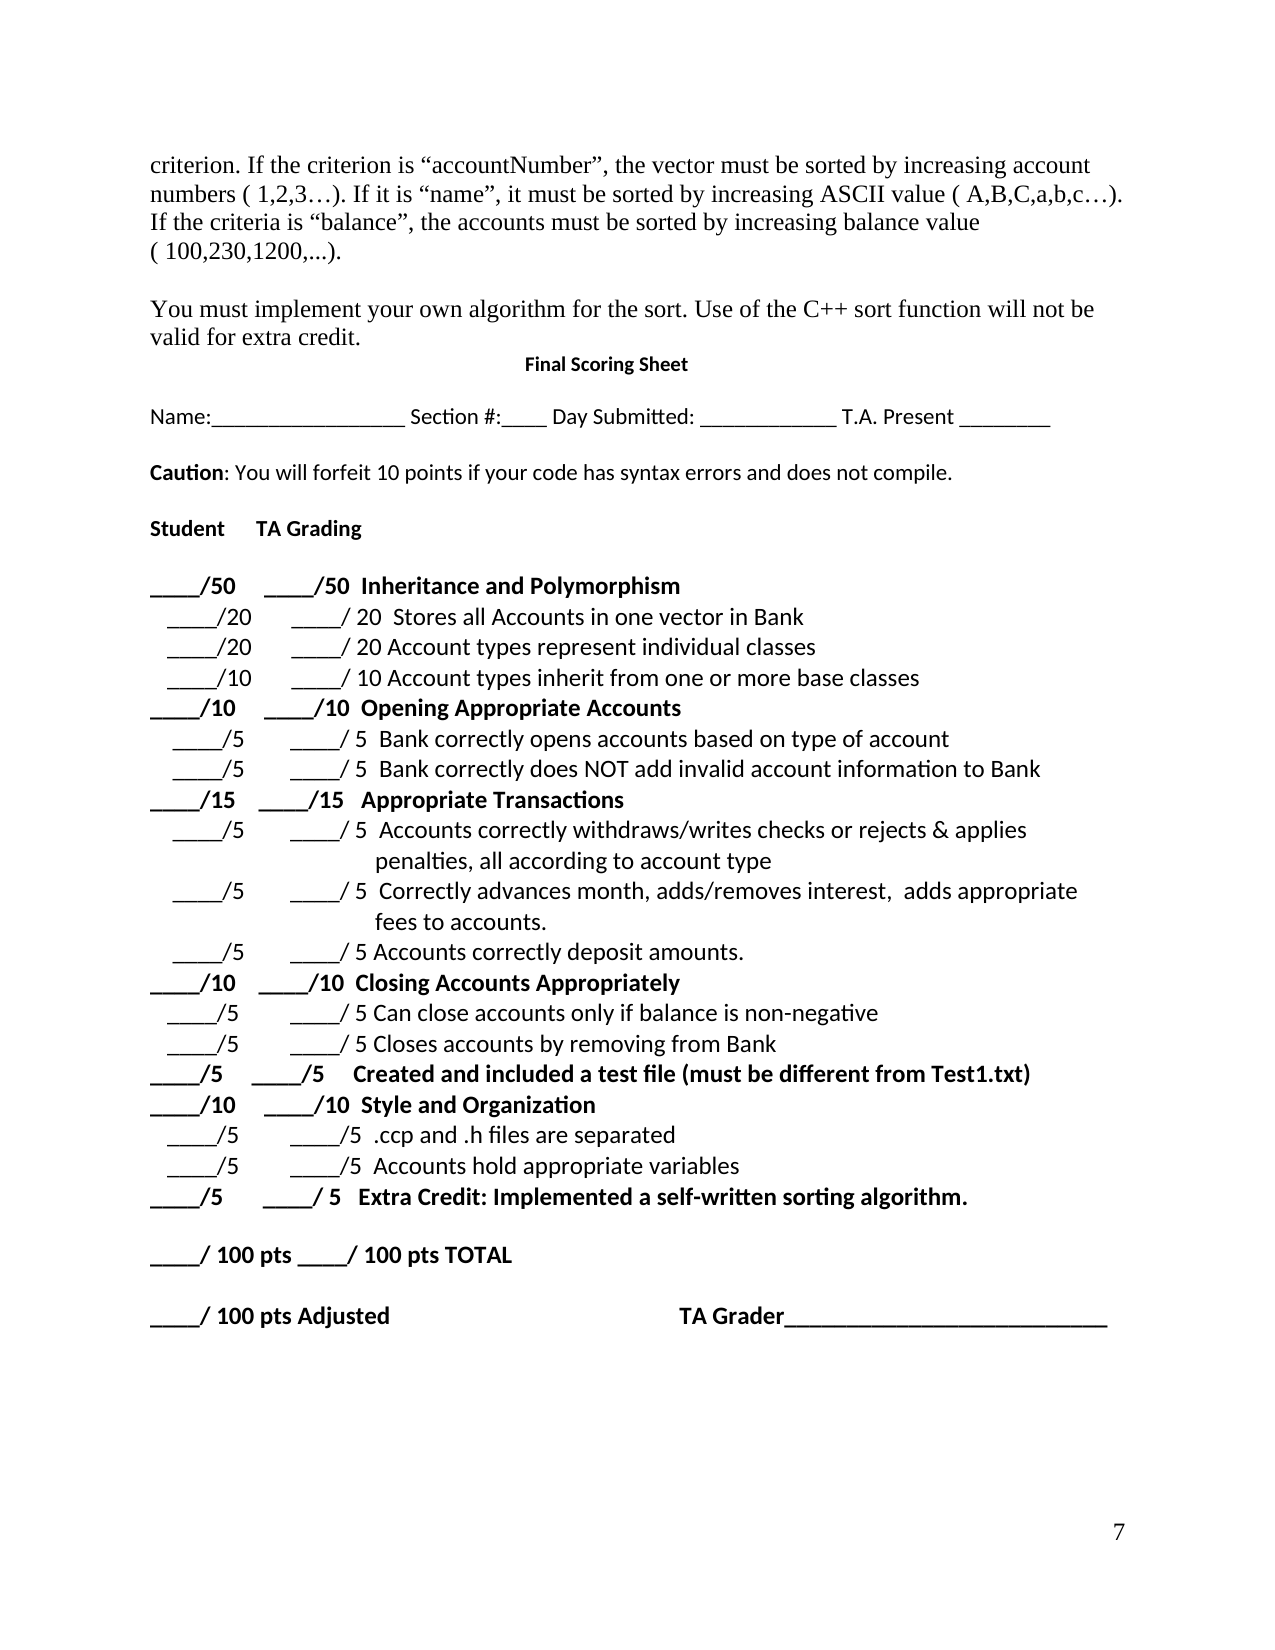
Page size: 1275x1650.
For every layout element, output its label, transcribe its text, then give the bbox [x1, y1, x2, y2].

text ____/10 ____/10 Opening Appropriate Accounts [150, 692, 1125, 723]
text ____/5 ____/ 5 Correctly advances month, adds/removes interest, adds appropriate [150, 875, 1125, 906]
text ____/5 ____/ 5 Accounts correctly withdraws/writes checks or rejects & applies [150, 814, 1125, 845]
text ____/5 ____/ 5 Accounts correctly deposit amounts. [150, 936, 1125, 967]
text ____/ 100 pts Adjusted TA Grader__________________________ [150, 1300, 1125, 1331]
text ____/20 ____/ 20 Stores all Accounts in one vector in Bank [150, 601, 1125, 631]
text ____/20 ____/ 20 Account types represent individual classes [150, 631, 1125, 662]
text Final Scoring Sheet [450, 351, 1125, 377]
text ____/50 ____/50 Inheritance and Polymorphism [150, 570, 1125, 601]
text penalties, all according to account type [150, 845, 1125, 875]
text ____/ 100 pts ____/ 100 pts TOTAL [150, 1239, 1125, 1270]
text ____/5 ____/5 Created and included a test file (must be different from Test1.txt) [150, 1058, 1125, 1089]
text ____/5 ____/ 5 Bank correctly opens accounts based on type of account [150, 723, 1125, 753]
text ( 100,230,1200,...). [150, 236, 1125, 265]
text ____/10 ____/ 10 Account types inherit from one or more base classes [150, 662, 1125, 692]
text ____/5 ____/5 .ccp and .h files are separated [150, 1119, 1125, 1150]
text ____/5 ____/ 5 Can close accounts only if balance is non-negative [150, 997, 1125, 1028]
text ____/15 ____/15 Appropriate Transactions [150, 784, 1125, 814]
text You must implement your own algorithm for the sort. Use of the C++ sort function will not be valid for extra credit. [150, 294, 1125, 351]
text If the criteria is “balance”, the accounts must be sorted by increasing balance value [150, 207, 1125, 236]
text ____/5 ____/ 5 Bank correctly does NOT add invalid account information to Bank [150, 753, 1125, 784]
text ____/10 ____/10 Closing Accounts Appropriately [150, 967, 1125, 997]
text ____/10 ____/10 Style and Organization [150, 1089, 1125, 1119]
text fees to accounts. [150, 906, 1125, 936]
text ____/5 ____/ 5 Closes accounts by removing from Bank [150, 1028, 1125, 1058]
text Name:_________________ Section #:____ Day Submitted: ____________ T.A. Present ________ [150, 402, 1125, 430]
text Student TA Grading [150, 514, 1125, 542]
text ____/5 ____/5 Accounts hold appropriate variables [150, 1150, 1125, 1181]
text Caution: You will forfeit 10 points if your code has syntax errors and does not compile. [150, 458, 1125, 486]
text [150, 150, 1125, 207]
text ____/5 ____/ 5 Extra Credit: Implemented a self-written sorting algorithm. [150, 1181, 1125, 1211]
